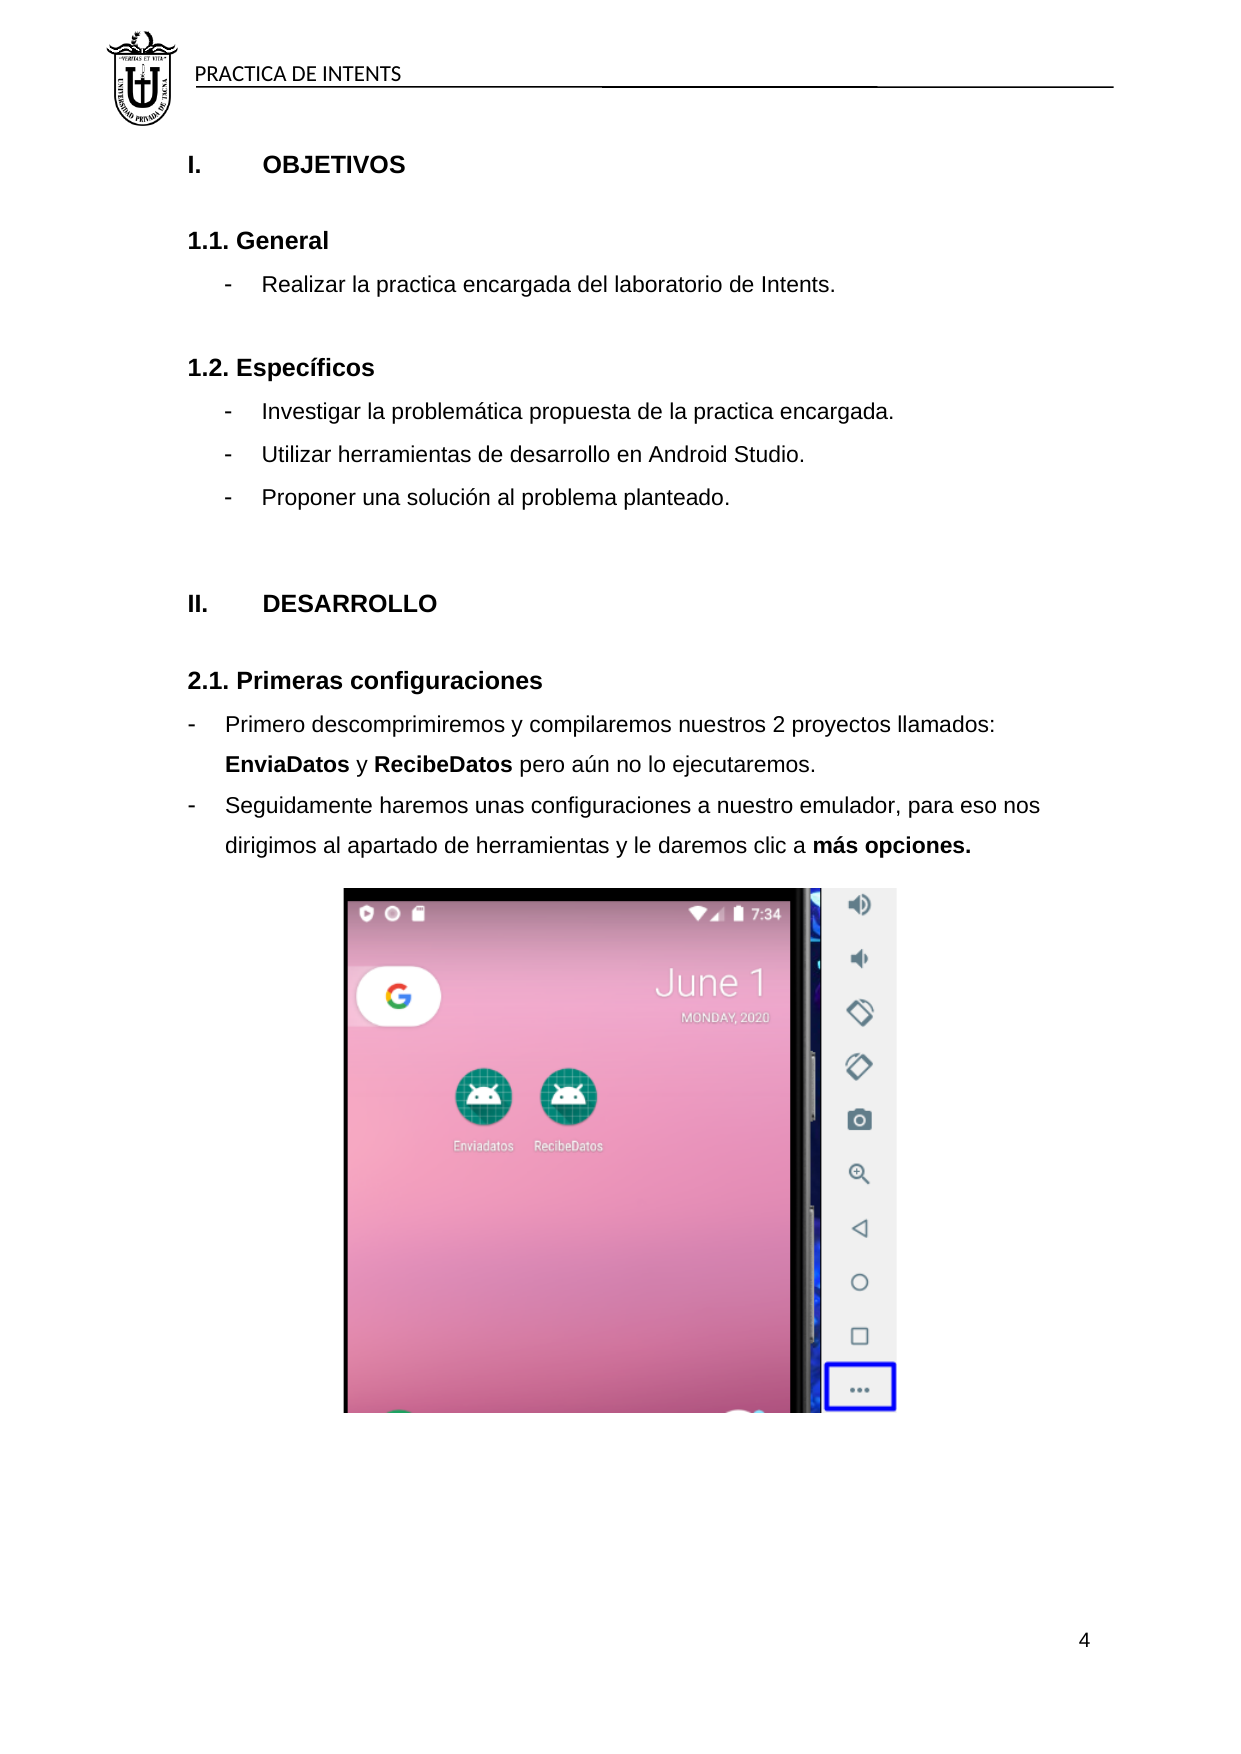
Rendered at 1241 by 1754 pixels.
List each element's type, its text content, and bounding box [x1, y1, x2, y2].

list Realizar la practica encargada del laboratorio de Intents. [224, 269, 1090, 298]
subtitle 1.2. Específicos [187, 352, 1090, 381]
list Utilizar herramientas de desarrollo en Android Studio. [224, 439, 1090, 467]
picture [343, 888, 897, 1413]
list Investigar la problemática propuesta de la practica encargada. [224, 396, 1090, 424]
list Primero descomprimiremos y compilaremos nuestros 2 proyectos llamados: EnviaDatos y RecibeDatos pero aún no lo ejecutaremos. [187, 709, 1090, 777]
subtitle 2.1. Primeras configuraciones [187, 666, 1090, 694]
subtitle DESARROLLO [187, 589, 1090, 618]
subtitle OBJETIVOS [187, 150, 1090, 179]
list Proponer una solución al problema planteado. [224, 482, 1090, 511]
list Seguidamente haremos unas configuraciones a nuestro emulador, para eso nos dirigimos al apartado de herramientas y le daremos clic a más opciones. [187, 790, 1090, 858]
subtitle 1.1. General [187, 226, 1090, 255]
